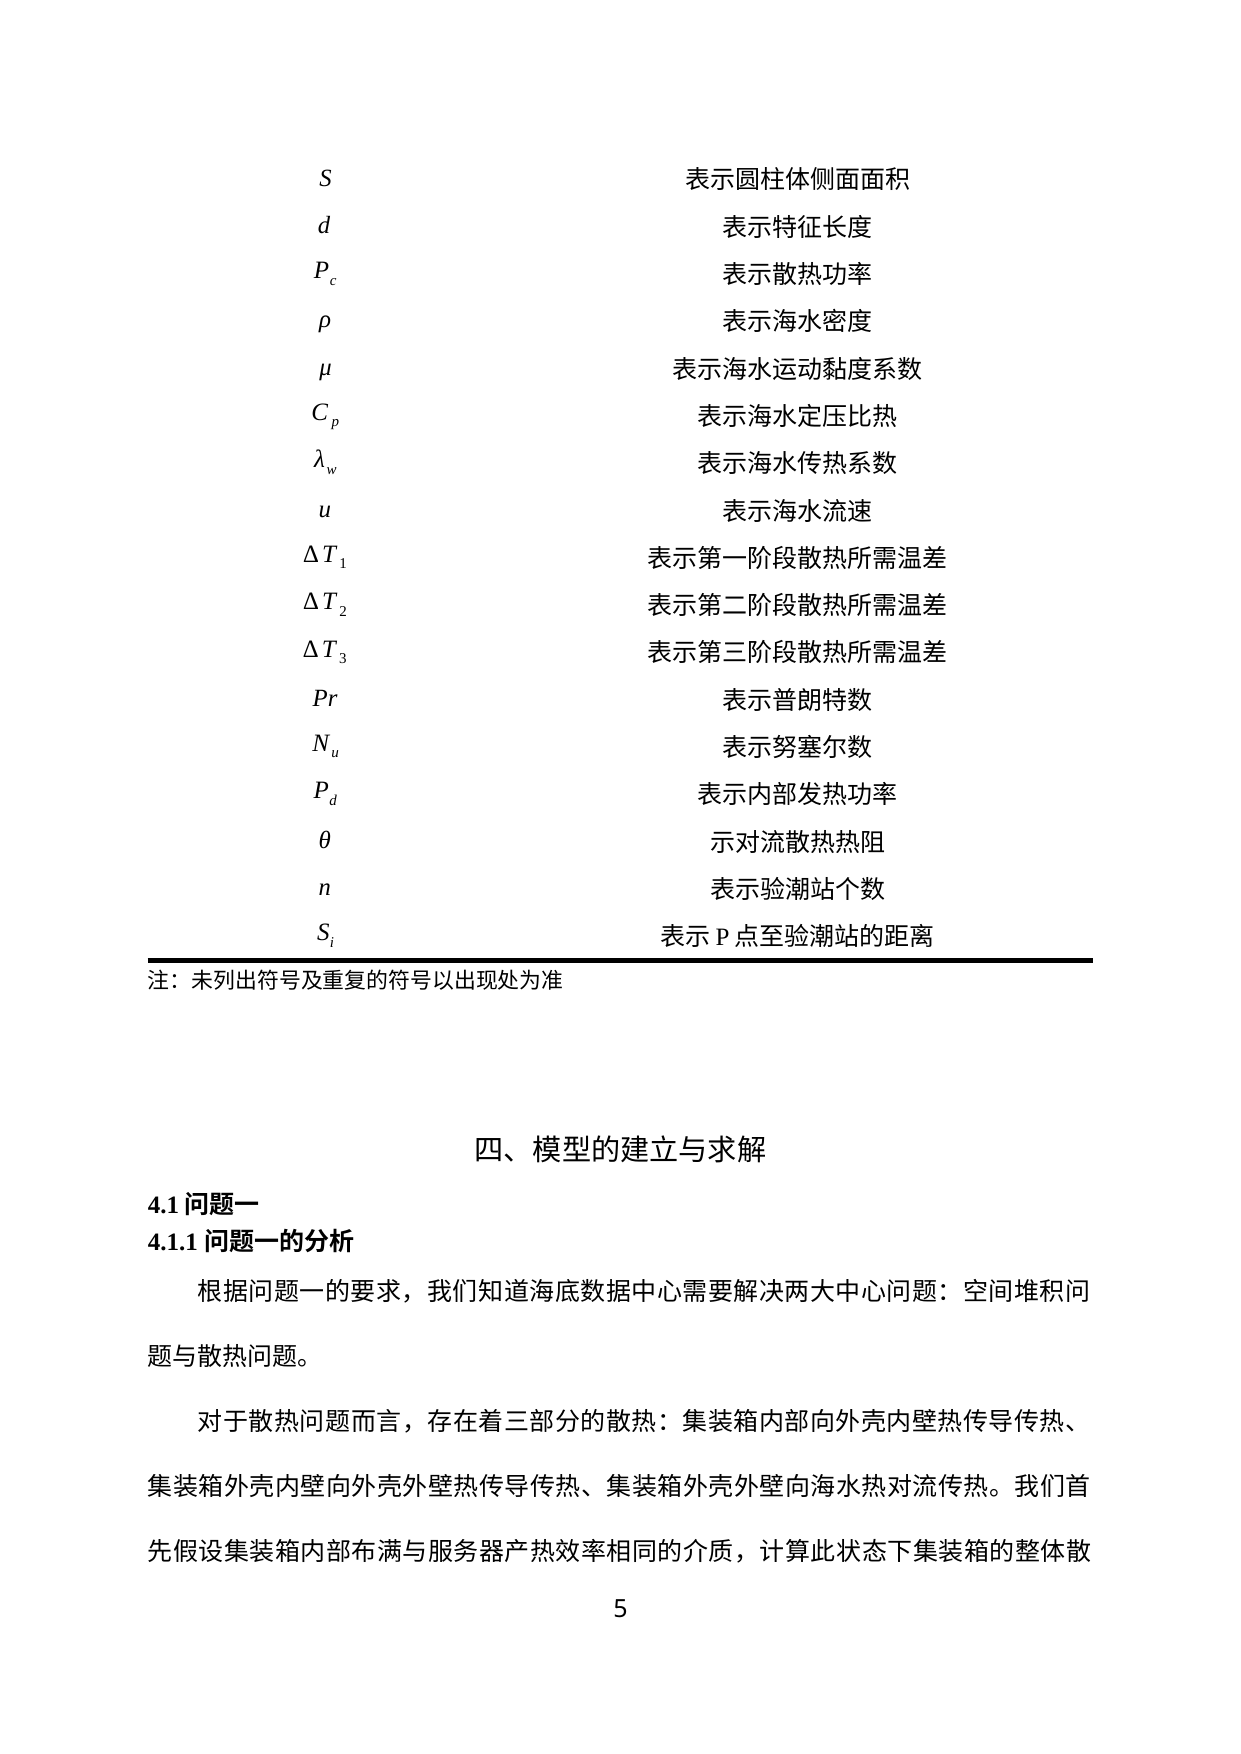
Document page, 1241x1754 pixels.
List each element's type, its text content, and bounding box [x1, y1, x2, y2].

table_cell 表示努塞尔数 [502, 722, 1093, 769]
table_cell [148, 438, 502, 485]
table_cell 表示第一阶段散热所需温差 [502, 533, 1093, 580]
table_cell [148, 391, 502, 438]
table_cell [148, 533, 502, 580]
table_cell 表示海水传热系数 [502, 438, 1093, 485]
table_cell 表示特征长度 [502, 202, 1093, 249]
text 根据问题一的要求，我们知道海底数据中心需要解决两大中心问题：空间堆积问题与散热问题。 [148, 1257, 1092, 1387]
text 4.1.1 问题一的分析 [148, 1221, 1092, 1257]
table_cell 表示散热功率 [502, 249, 1093, 296]
table_cell [148, 816, 502, 864]
table_cell 表示普朗特数 [502, 675, 1093, 722]
table_cell [148, 769, 502, 816]
table_cell 表示内部发热功率 [502, 769, 1093, 816]
table_cell [148, 627, 502, 674]
table_cell [148, 154, 502, 202]
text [148, 1387, 1092, 1582]
table_cell [148, 344, 502, 391]
table_cell [148, 864, 502, 911]
table_cell [148, 249, 502, 296]
table_cell 表示验潮站个数 [502, 864, 1093, 911]
table_cell 表示第二阶段散热所需温差 [502, 580, 1093, 627]
text 注：未列出符号及重复的符号以出现处为准 [148, 963, 1092, 995]
table_cell 表示圆柱体侧面面积 [502, 154, 1093, 202]
table_cell 表示P点至验潮站的距离 [502, 911, 1093, 958]
table_cell [148, 202, 502, 249]
text 4.1问题一 [148, 1185, 1092, 1221]
table_cell 表示海水定压比热 [502, 391, 1093, 438]
table_cell [148, 911, 502, 958]
table_cell 表示海水密度 [502, 296, 1093, 343]
table_cell [148, 580, 502, 627]
table_cell 表示海水运动黏度系数 [502, 344, 1093, 391]
table_cell 表示第三阶段散热所需温差 [502, 627, 1093, 674]
text 四、模型的建立与求解 [148, 1126, 1092, 1169]
table_cell [148, 675, 502, 722]
table_cell 示对流散热热阻 [502, 816, 1093, 864]
table_cell 表示海水流速 [502, 485, 1093, 533]
table_cell [148, 722, 502, 769]
table_cell [148, 296, 502, 343]
table_cell [148, 485, 502, 533]
